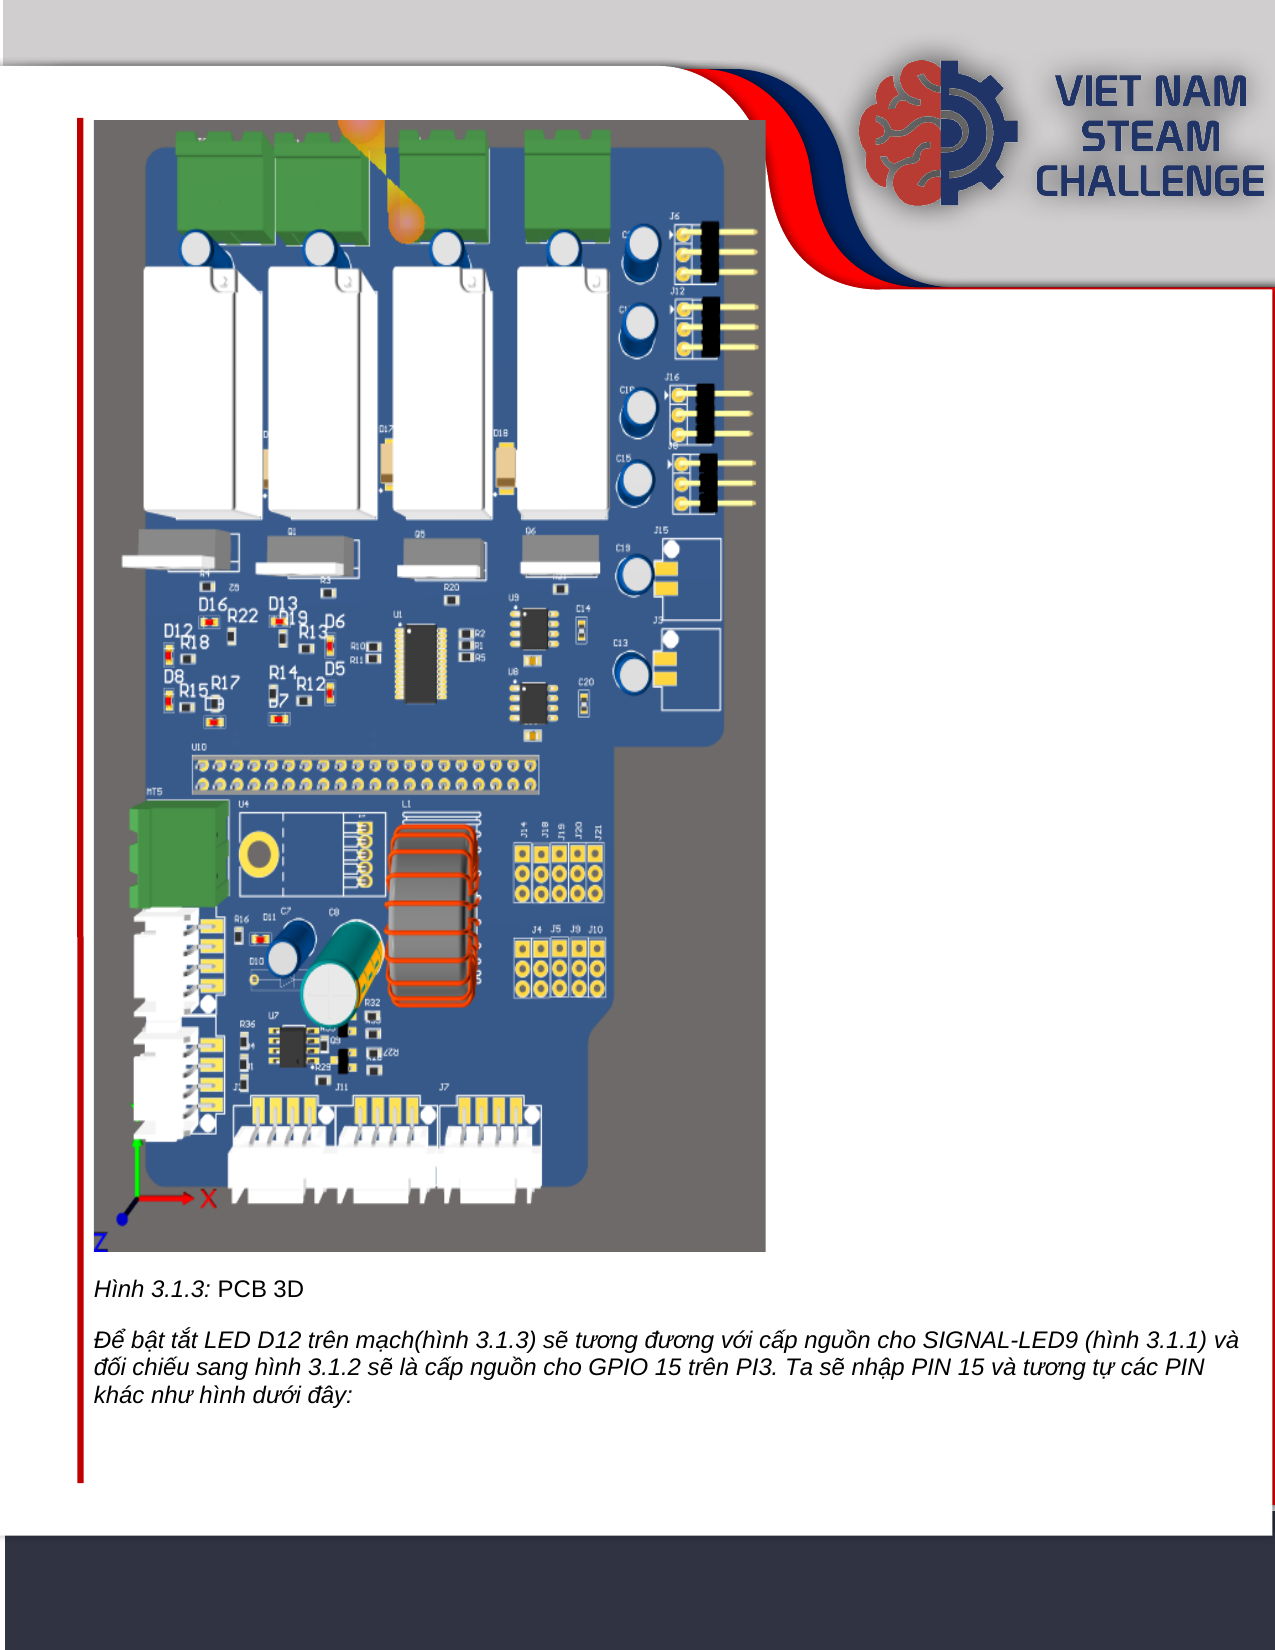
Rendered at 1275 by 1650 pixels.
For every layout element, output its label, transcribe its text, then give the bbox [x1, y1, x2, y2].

text Hình 3.1.3: PCB 3D [94, 1274, 1256, 1302]
text Để bật tắt LED D12 trên mạch(hình 3.1.3) sẽ tương đương với cấp nguồn cho SIGNAL-LED9 (hình 3.1.1) và đối chiếu sang hình 3.1.2 sẽ là cấp nguồn cho GPIO 15 trên PI3. Ta sẽ nhập PIN 15 và tương tự các PIN khác như hình dưới đây: [94, 1326, 1256, 1408]
picture [858, 60, 1264, 206]
picture [93, 120, 766, 1252]
